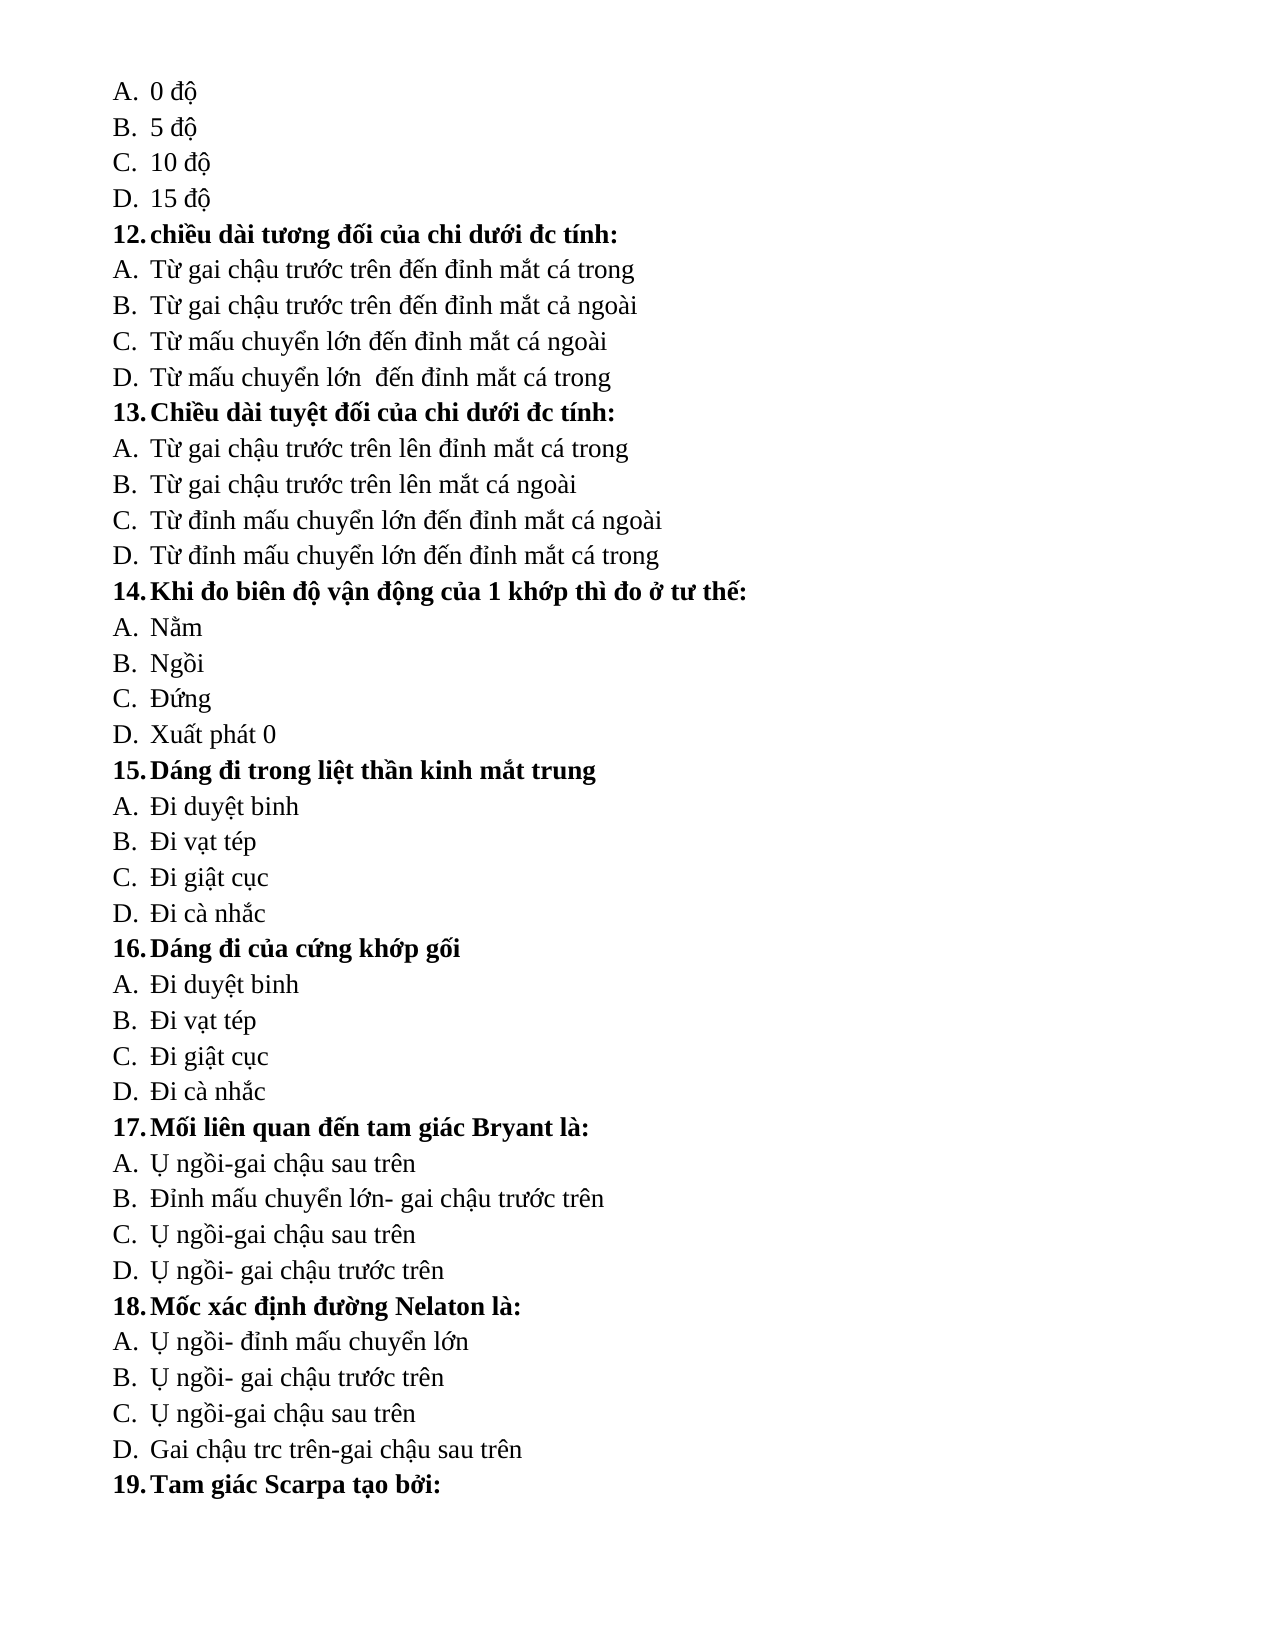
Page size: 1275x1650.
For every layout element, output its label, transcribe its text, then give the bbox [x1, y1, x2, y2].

list 15 độ [112, 182, 1185, 213]
list Từ gai chậu trước trên đến đỉnh mắt cá trong [112, 254, 1185, 285]
list Từ gai chậu trước trên lên mắt cá ngoài [112, 468, 1185, 499]
list Gai chậu trc trên-gai chậu sau trên [112, 1433, 1185, 1464]
list 10 độ [112, 146, 1185, 178]
list Khi đo biên độ vận động của 1 khớp thì đo ở tư thế: [112, 575, 1185, 606]
list Mối liên quan đến tam giác Bryant là: [112, 1111, 1185, 1142]
list Ụ ngồi- đỉnh mấu chuyển lớn [112, 1326, 1185, 1357]
list Ụ ngồi-gai chậu sau trên [112, 1218, 1185, 1249]
list Ụ ngồi- gai chậu trước trên [112, 1361, 1185, 1392]
list Từ gai chậu trước trên lên đỉnh mắt cá trong [112, 432, 1185, 463]
list Ụ ngồi-gai chậu sau trên [112, 1147, 1185, 1178]
list Xuất phát 0 [112, 718, 1185, 749]
list chiều dài tương đối của chi dưới đc tính: [112, 218, 1185, 249]
list Dáng đi của cứng khớp gối [112, 932, 1185, 964]
list Từ gai chậu trước trên đến đỉnh mắt cả ngoài [112, 289, 1185, 321]
list Đi giật cục [112, 861, 1185, 892]
list Tam giác Scarpa tạo bởi: [112, 1468, 1185, 1499]
list Đi duyệt binh [112, 968, 1185, 999]
list Đứng [112, 682, 1185, 713]
list Từ mấu chuyển lớn đến đỉnh mắt cá ngoài [112, 325, 1185, 356]
list Đỉnh mấu chuyển lớn- gai chậu trước trên [112, 1183, 1185, 1214]
list Từ mấu chuyển lớn đến đỉnh mắt cá trong [112, 361, 1185, 392]
list 0 độ [112, 75, 1185, 106]
list 5 độ [112, 111, 1185, 142]
list Đi vạt tép [112, 1004, 1185, 1035]
list Đi duyệt binh [112, 789, 1185, 821]
list Nằm [112, 611, 1185, 642]
list Dáng đi trong liệt thần kinh mắt trung [112, 754, 1185, 785]
list Chiều dài tuyệt đối của chi dưới đc tính: [112, 397, 1185, 428]
list Từ đỉnh mấu chuyển lớn đến đỉnh mắt cá trong [112, 539, 1185, 571]
list Đi cà nhắc [112, 897, 1185, 928]
list Đi giật cục [112, 1040, 1185, 1071]
list Ụ ngồi-gai chậu sau trên [112, 1397, 1185, 1428]
list Ụ ngồi- gai chậu trước trên [112, 1254, 1185, 1285]
list Mốc xác định đường Nelaton là: [112, 1290, 1185, 1321]
list Ngồi [112, 647, 1185, 678]
list Đi vạt tép [112, 825, 1185, 856]
list Đi cà nhắc [112, 1075, 1185, 1107]
list Từ đỉnh mấu chuyển lớn đến đỉnh mắt cá ngoài [112, 504, 1185, 535]
